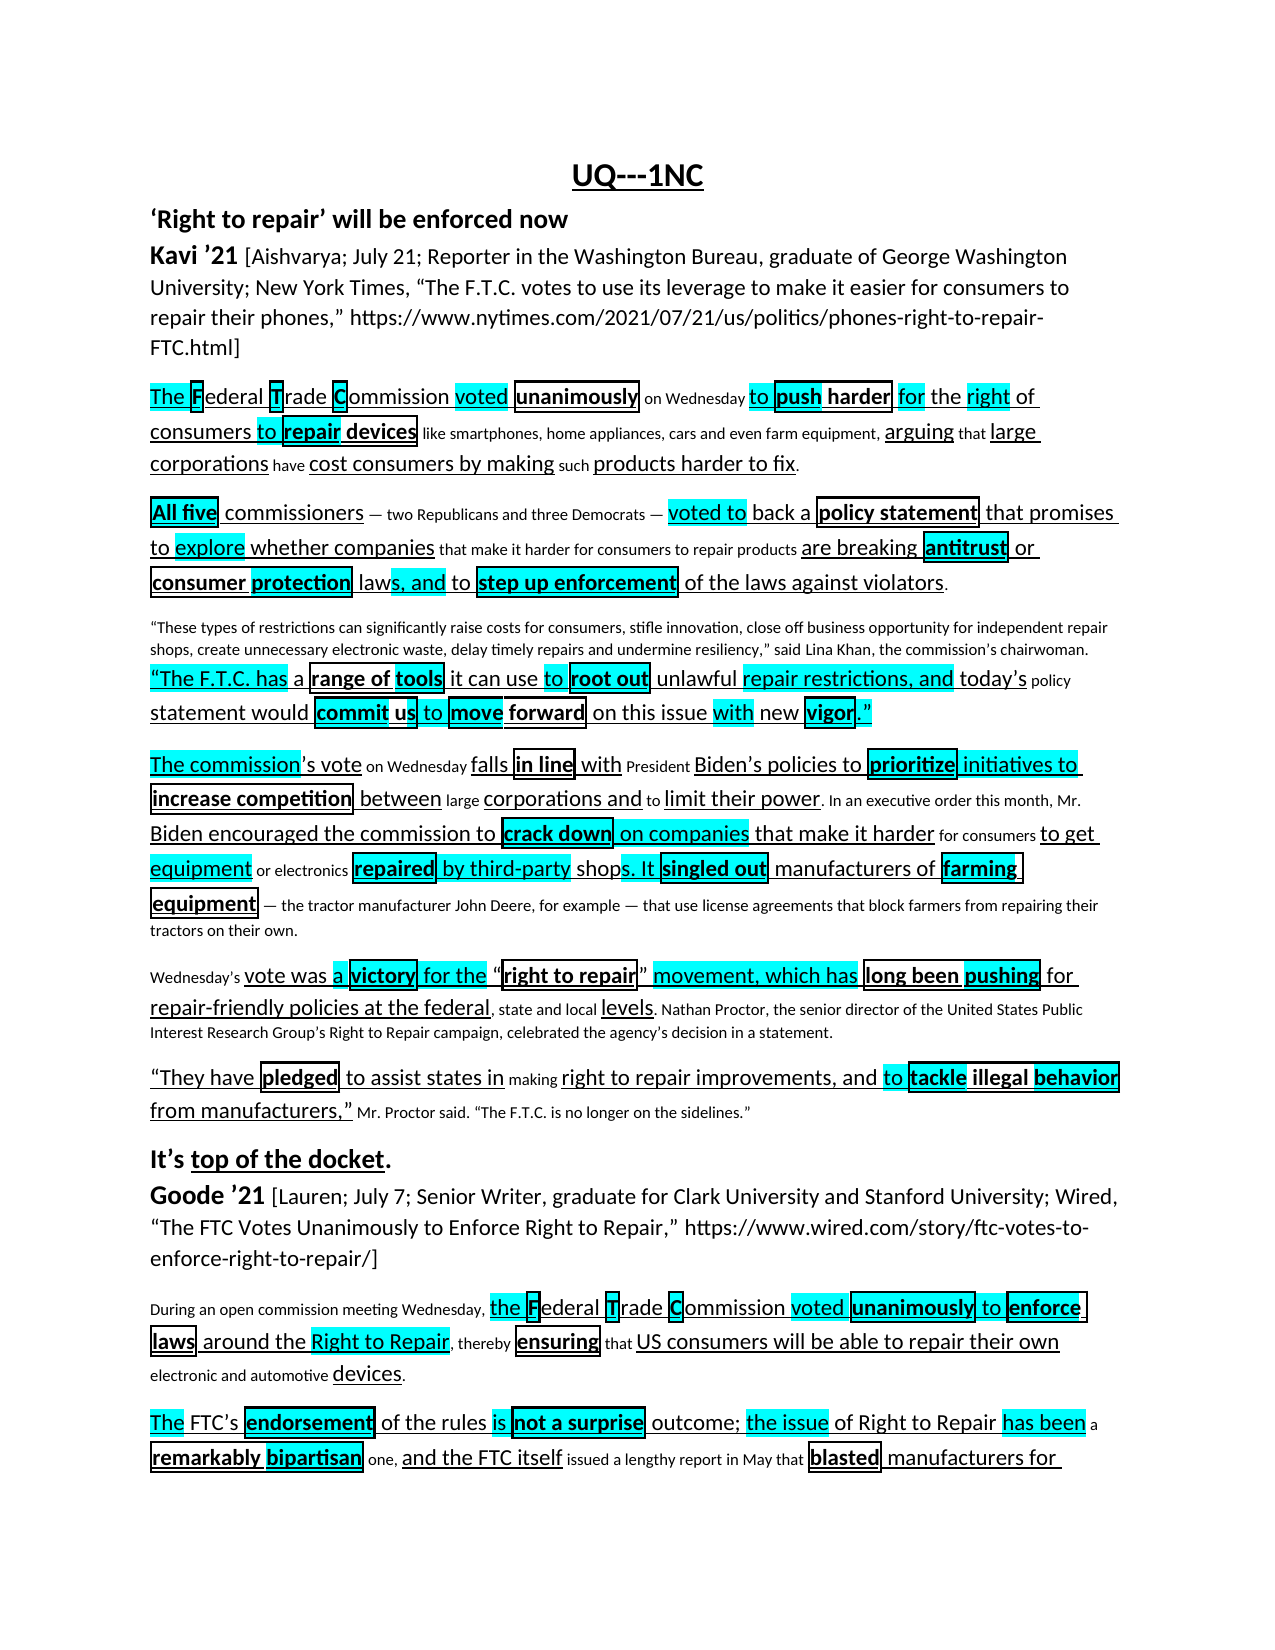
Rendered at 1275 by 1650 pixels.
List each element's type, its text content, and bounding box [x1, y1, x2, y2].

text Kavi ’21 [Aishvarya; July 21; Reporter in the Washington Bureau, graduate of George Washington University; New York Times, “The F.T.C. votes to use its leverage to make it easier for consumers to repair their phones,” https://www.nytimes.com/2021/07/21/us/politics/phones-right-to-repair-FTC.html] [150, 238, 1125, 362]
text Goode ’21 [Lauren; July 7; Senior Writer, graduate for Clark University and Stanford University; Wired, “The FTC Votes Unanimously to Enforce Right to Repair,” https://www.wired.com/story/ftc-votes-to-enforce-right-to-repair/] [150, 1178, 1125, 1272]
text During an open commission meeting Wednesday, the Federal Trade Commission voted unanimously to enforce laws around the Right to Repair, thereby ensuring that US consumers will be able to repair their own electronic and automotive devices. [150, 1291, 1125, 1388]
subtitle It’s top of the docket. [150, 1143, 1125, 1176]
text The Federal Trade Commission voted unanimously on Wednesday to push harder for the right of consumers to repair devices like smartphones, home appliances, cars and even farm equipment, arguing that large corporations have cost consumers by making such products harder to fix. [150, 380, 1125, 477]
text The commission’s vote on Wednesday falls in line with President Biden’s policies to prioritize initiatives to increase competition between large corporations and to limit their power. In an executive order this month, Mr. Biden encouraged the commission to crack down on companies that make it harder for consumers to get equipment or electronics repaired by third-party shops. It singled out manufacturers of farming equipment — the tractor manufacturer John Deere, for example — that use license agreements that block farmers from repairing their tractors on their own. [150, 748, 1125, 941]
text All five commissioners — two Republicans and three Democrats — voted to back a policy statement that promises to explore whether companies that make it harder for consumers to repair products are breaking antitrust or consumer protection laws, and to step up enforcement of the laws against violators. [150, 496, 1125, 598]
text “They have pledged to assist states in making right to repair improvements, and to tackle illegal behavior from manufacturers,” Mr. Proctor said. “The F.T.C. is no longer on the sidelines.” [150, 1061, 1125, 1124]
text Wednesday’s vote was a victory for the “right to repair” movement, which has long been pushing for repair-friendly policies at the federal, state and local levels. Nathan Proctor, the senior director of the United States Public Interest Research Group’s Right to Repair campaign, celebrated the agency’s decision in a statement. [150, 959, 1125, 1043]
subtitle ‘Right to repair’ will be enforced now [150, 202, 1125, 235]
subtitle UQ---1NC [150, 154, 1125, 195]
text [150, 1406, 1125, 1473]
text “These types of restrictions can significantly raise costs for consumers, stifle innovation, close off business opportunity for independent repair shops, create unnecessary electronic waste, delay timely repairs and undermine resiliency,” said Lina Khan, the commission’s chairwoman. “The F.T.C. has a range of tools it can use to root out unlawful repair restrictions, and today’s policy statement would commit us to move forward on this issue with new vigor.” [150, 617, 1125, 729]
